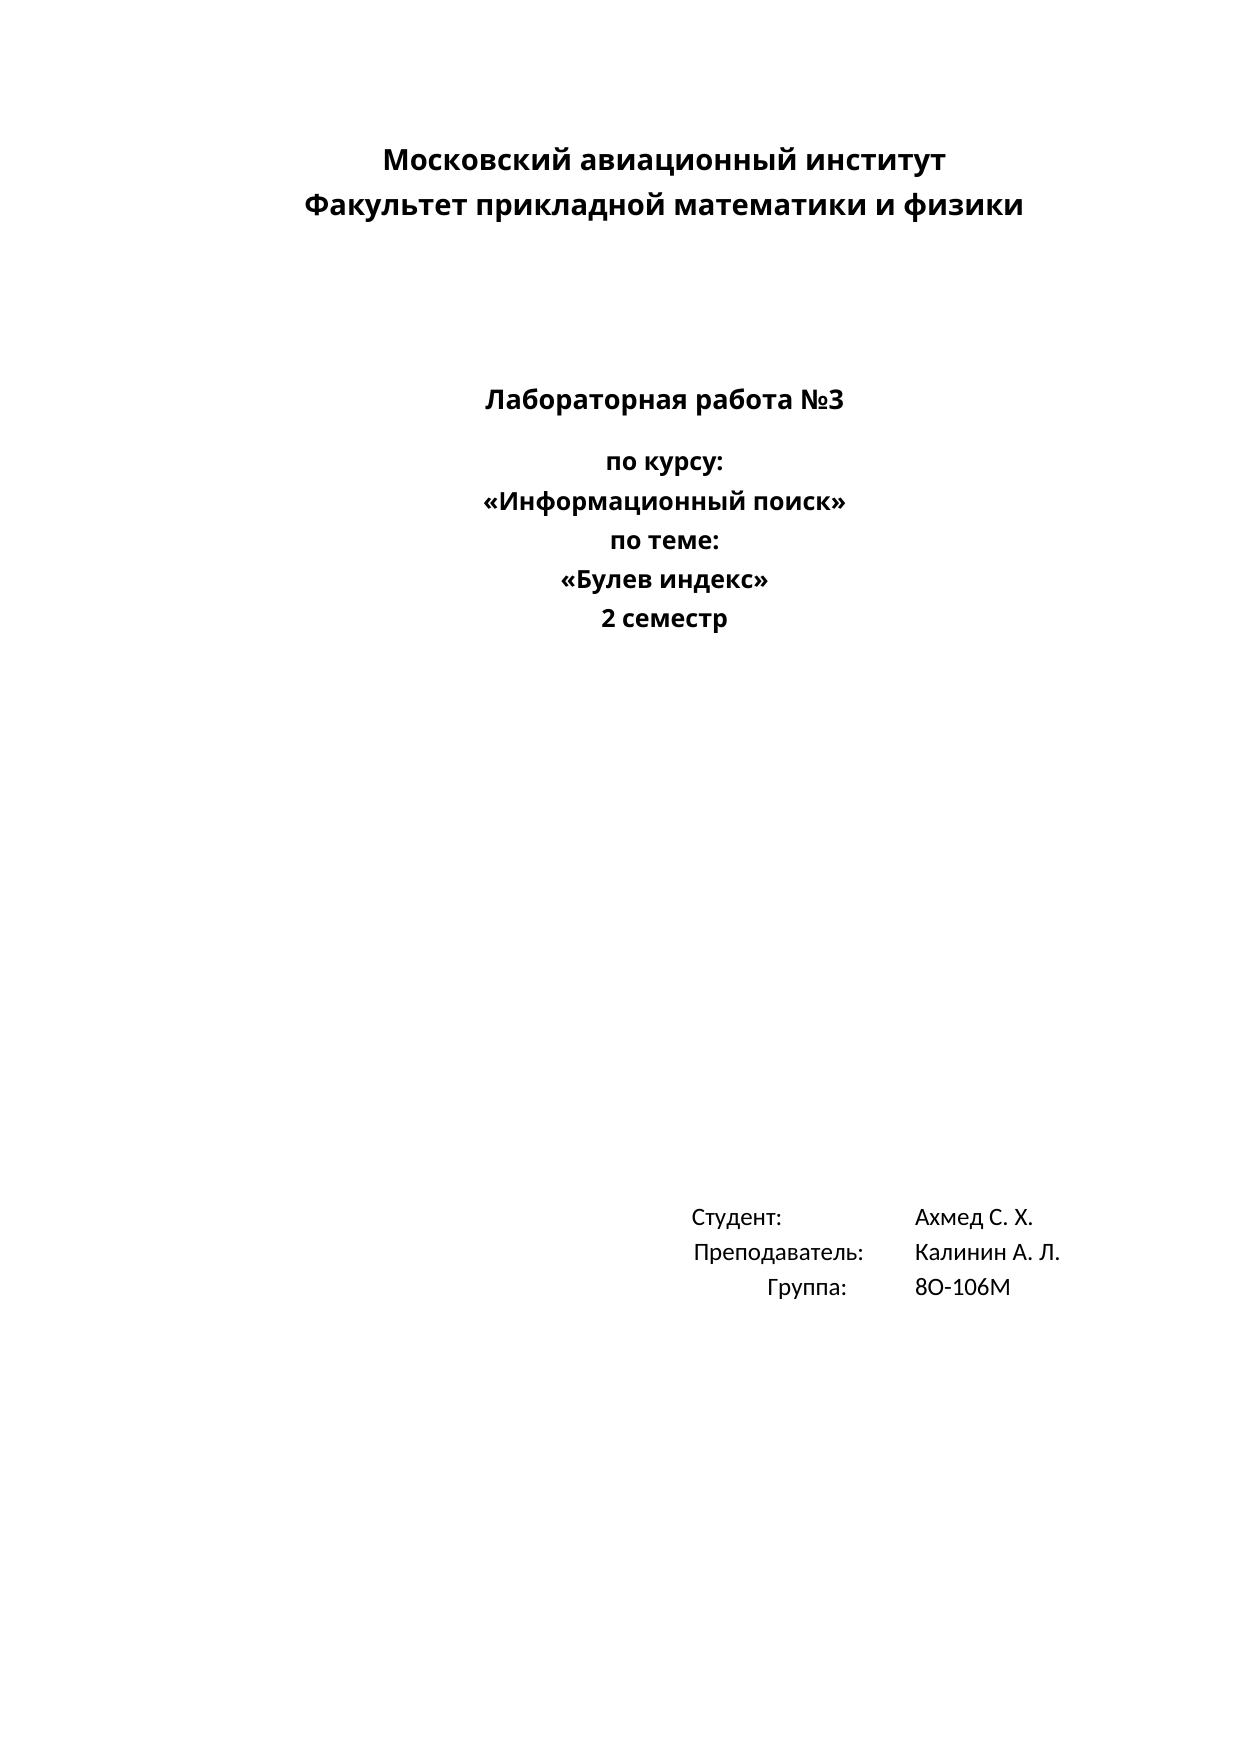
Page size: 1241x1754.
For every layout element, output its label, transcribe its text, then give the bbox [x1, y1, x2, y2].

text Лабораторная работа №3 [177, 381, 1152, 418]
text «Информационный поиск» [177, 483, 1152, 517]
subtitle Московский авиационный институт [177, 139, 1152, 179]
text Факультет прикладной математики и физики [177, 184, 1152, 224]
text по теме: [177, 522, 1152, 556]
text Студент: Ахмед С. Х. [177, 1201, 1152, 1231]
text 2 семестр [177, 601, 1152, 635]
text Преподаватель: Калинин А. Л. [177, 1236, 1152, 1266]
text Группа: 8О-106М [693, 1271, 1152, 1301]
text «Булев индекс» [177, 561, 1152, 596]
text по курсу: [177, 444, 1152, 478]
